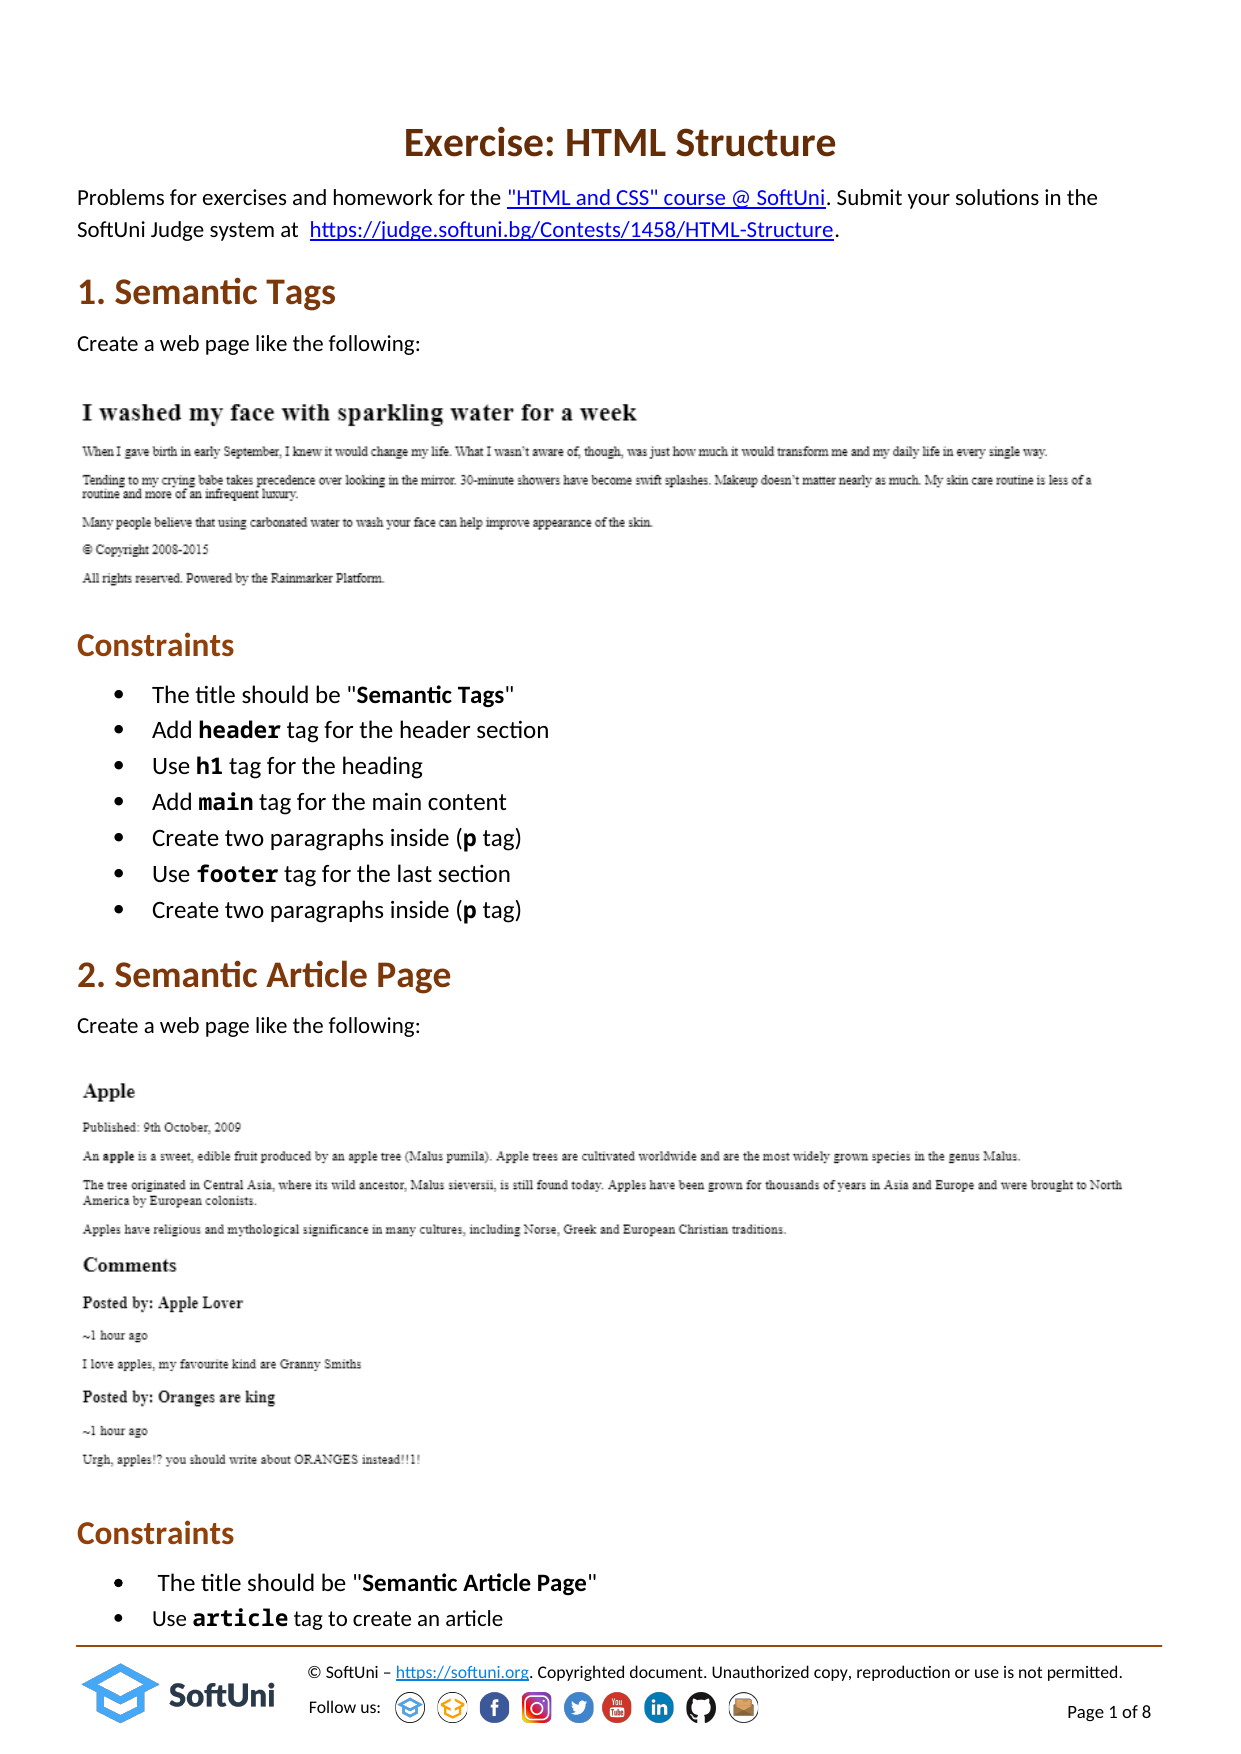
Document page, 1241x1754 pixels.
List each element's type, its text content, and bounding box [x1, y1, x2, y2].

list Add header tag for the header section [114, 714, 1163, 745]
picture [76, 1056, 1164, 1496]
subtitle Exercise: HTML Structure [77, 116, 1163, 167]
picture [479, 1692, 510, 1723]
list Use footer tag for the last section [114, 858, 1163, 889]
subtitle Semantic Article Page [77, 951, 1163, 996]
picture [564, 1692, 594, 1723]
list Use article tag to create an article [114, 1602, 1163, 1633]
subtitle Constraints [77, 624, 1163, 665]
picture [522, 1692, 552, 1723]
list Add main tag for the main content [114, 786, 1163, 817]
text Problems for exercises and homework for the "HTML and CSS" course @ SoftUni. Submit your solutions in the SoftUni Judge system at https://judge.softuni.bg/Contests/1458/HTML-Structure. [77, 183, 1163, 243]
list The title should be "Semantic Article Page" [114, 1567, 1163, 1597]
list Create two paragraphs inside (p tag) [114, 822, 1163, 853]
picture [658, 1705, 667, 1714]
picture [665, 1692, 674, 1701]
picture [686, 1692, 716, 1723]
picture [665, 1714, 674, 1723]
picture [437, 1692, 468, 1723]
picture [728, 1692, 759, 1723]
list Use h1 tag for the heading [114, 750, 1163, 781]
picture [602, 1692, 632, 1723]
list Create two paragraphs inside (p tag) [114, 894, 1163, 925]
picture [644, 1714, 653, 1723]
picture [644, 1692, 653, 1701]
text Create a web page like the following: [77, 1012, 1163, 1039]
subtitle Constraints [77, 1512, 1163, 1552]
picture [75, 1658, 281, 1729]
picture [395, 1692, 425, 1723]
text Create a web page like the following: [77, 329, 1163, 357]
subtitle Semantic Tags [77, 268, 1163, 314]
picture [76, 373, 1122, 608]
list The title should be "Semantic Tags" [114, 679, 1163, 709]
